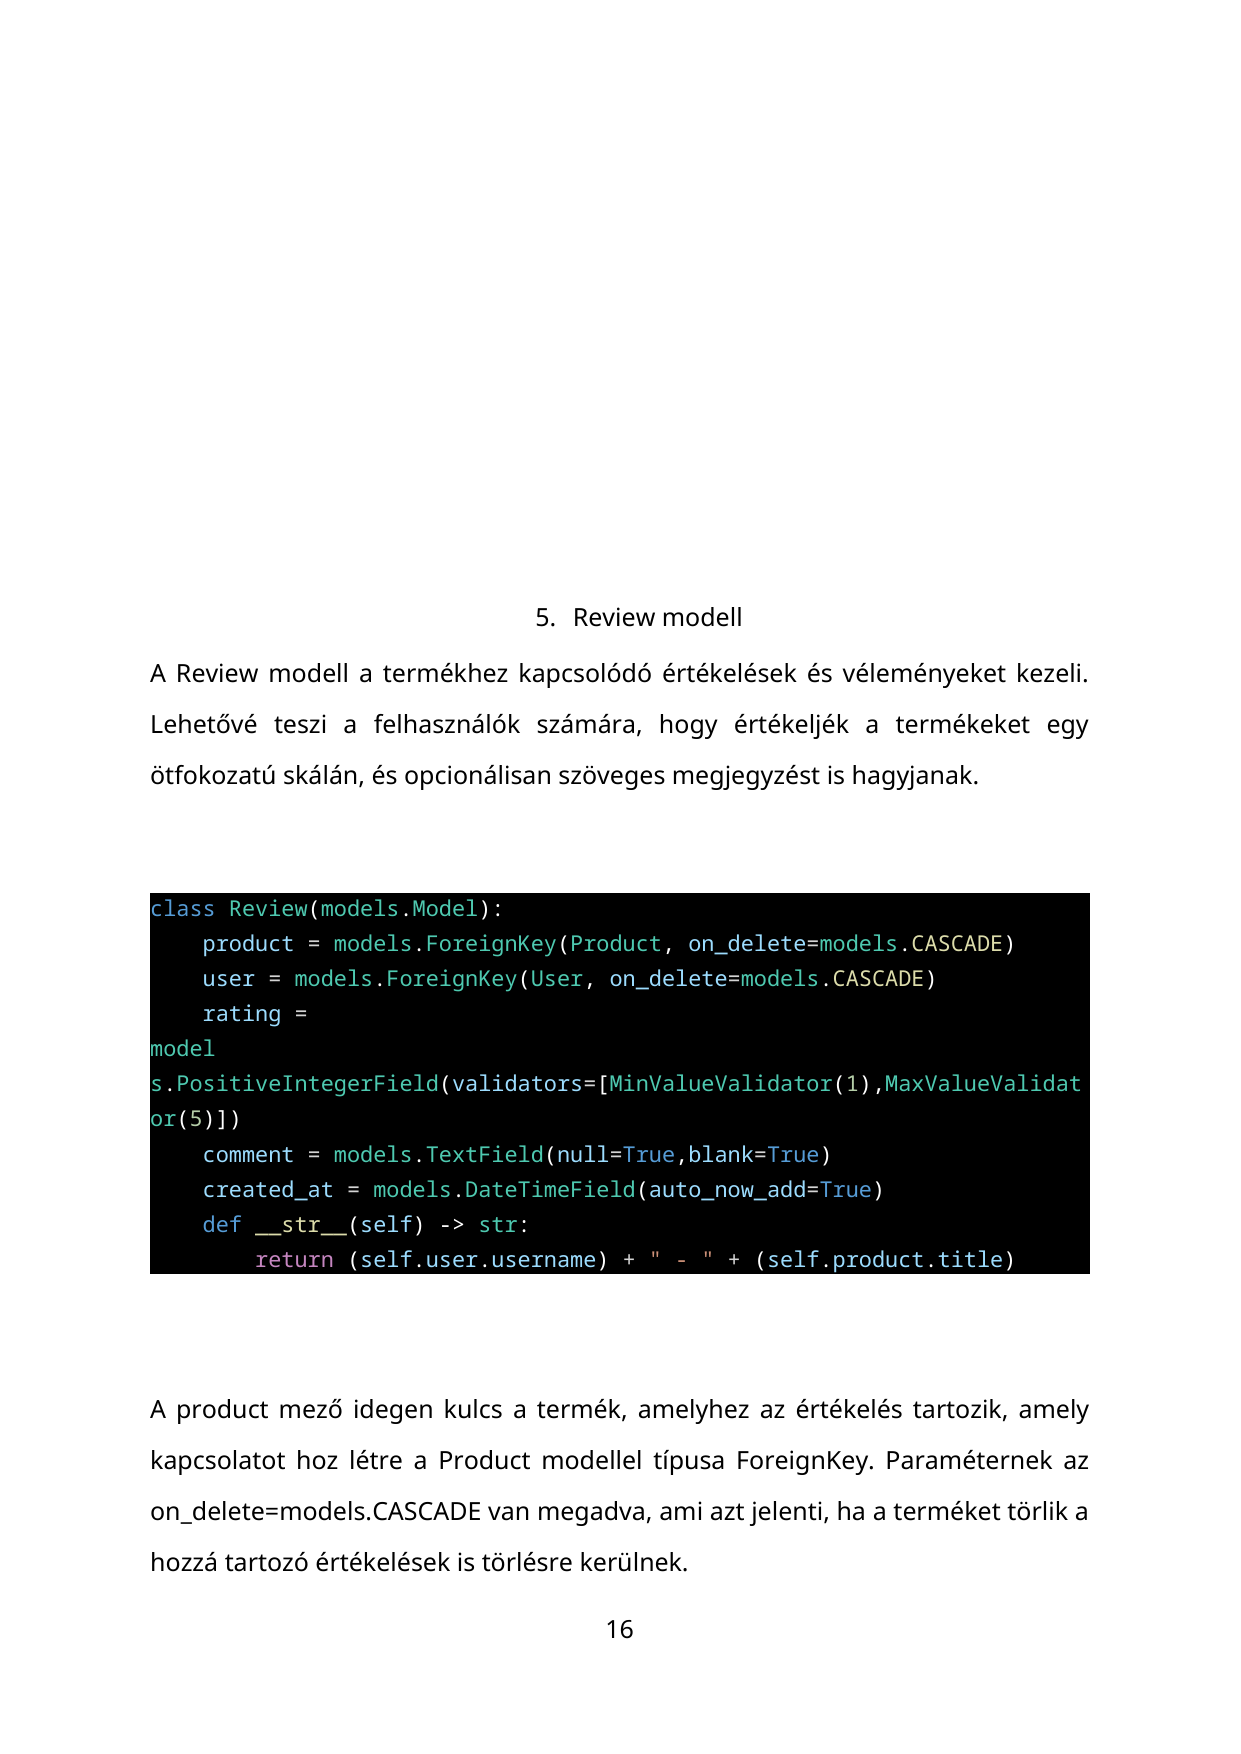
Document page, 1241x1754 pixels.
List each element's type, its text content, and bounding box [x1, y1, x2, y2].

text comment = models.TextField(null=True,blank=True) [150, 1138, 1090, 1168]
text A product mező idegen kulcs a termék, amelyhez az értékelés tartozik, amely kapcsolatot hoz létre a Product modellel típusa ForeignKey. Paraméternek az on_delete=models.CASCADE van megadva, ami azt jelenti, ha a terméket törlik a hozzá tartozó értékelések is törlésre kerülnek. [150, 1391, 1090, 1578]
text class Review(models.Model): [150, 893, 1090, 923]
text return (self.user.username) + " - " + (self.product.title) [150, 1244, 1090, 1274]
list Review modell [187, 599, 1090, 633]
text rating = models.PositiveIntegerField(validators=[MinValueValidator(1),MaxValueValidator(5)]) [150, 998, 1090, 1133]
text product = models.ForeignKey(Product, on_delete=models.CASCADE) [150, 928, 1090, 958]
text created_at = models.DateTimeField(auto_now_add=True) [150, 1174, 1090, 1203]
text def __str__(self) -> str: [150, 1209, 1090, 1238]
text A Review modell a termékhez kapcsolódó értékelések és véleményeket kezeli. Lehetővé teszi a felhasználók számára, hogy értékeljék a termékeket egy ötfokozatú skálán, és opcionálisan szöveges megjegyzést is hagyjanak. [150, 655, 1090, 791]
text user = models.ForeignKey(User, on_delete=models.CASCADE) [150, 963, 1090, 993]
